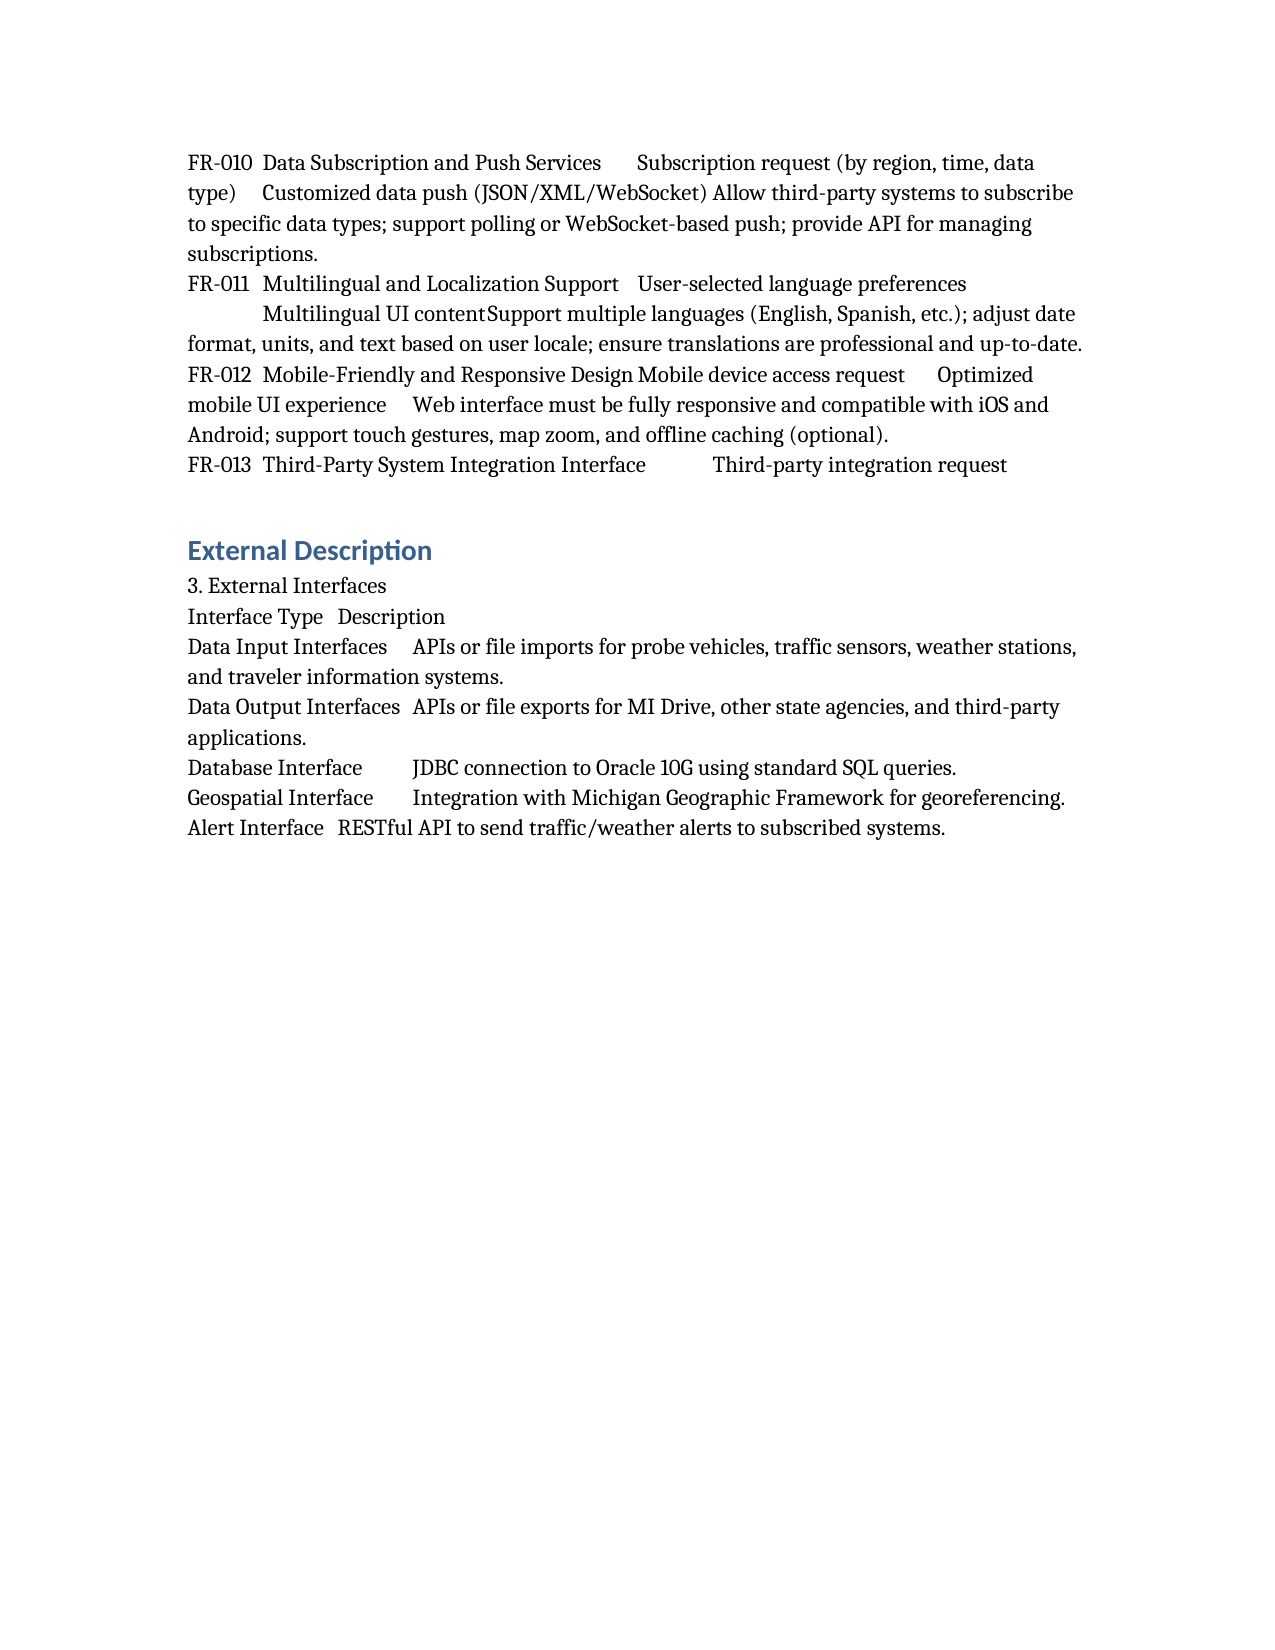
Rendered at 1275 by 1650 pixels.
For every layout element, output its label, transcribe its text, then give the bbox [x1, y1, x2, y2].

text 3. External Interfaces Interface Type Description Data Input Interfaces APIs or file imports for probe vehicles, traffic sensors, weather stations, and traveler information systems. Data Output Interfaces APIs or file exports for MI Drive, other state agencies, and third-party applications. Database Interface JDBC connection to Oracle 10G using standard SQL queries. Geospatial Interface Integration with Michigan Geographic Framework for georeferencing. Alert Interface RESTful API to send traffic/weather alerts to subscribed systems. [187, 573, 1087, 841]
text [187, 150, 1087, 478]
subtitle External Description [187, 532, 1087, 568]
